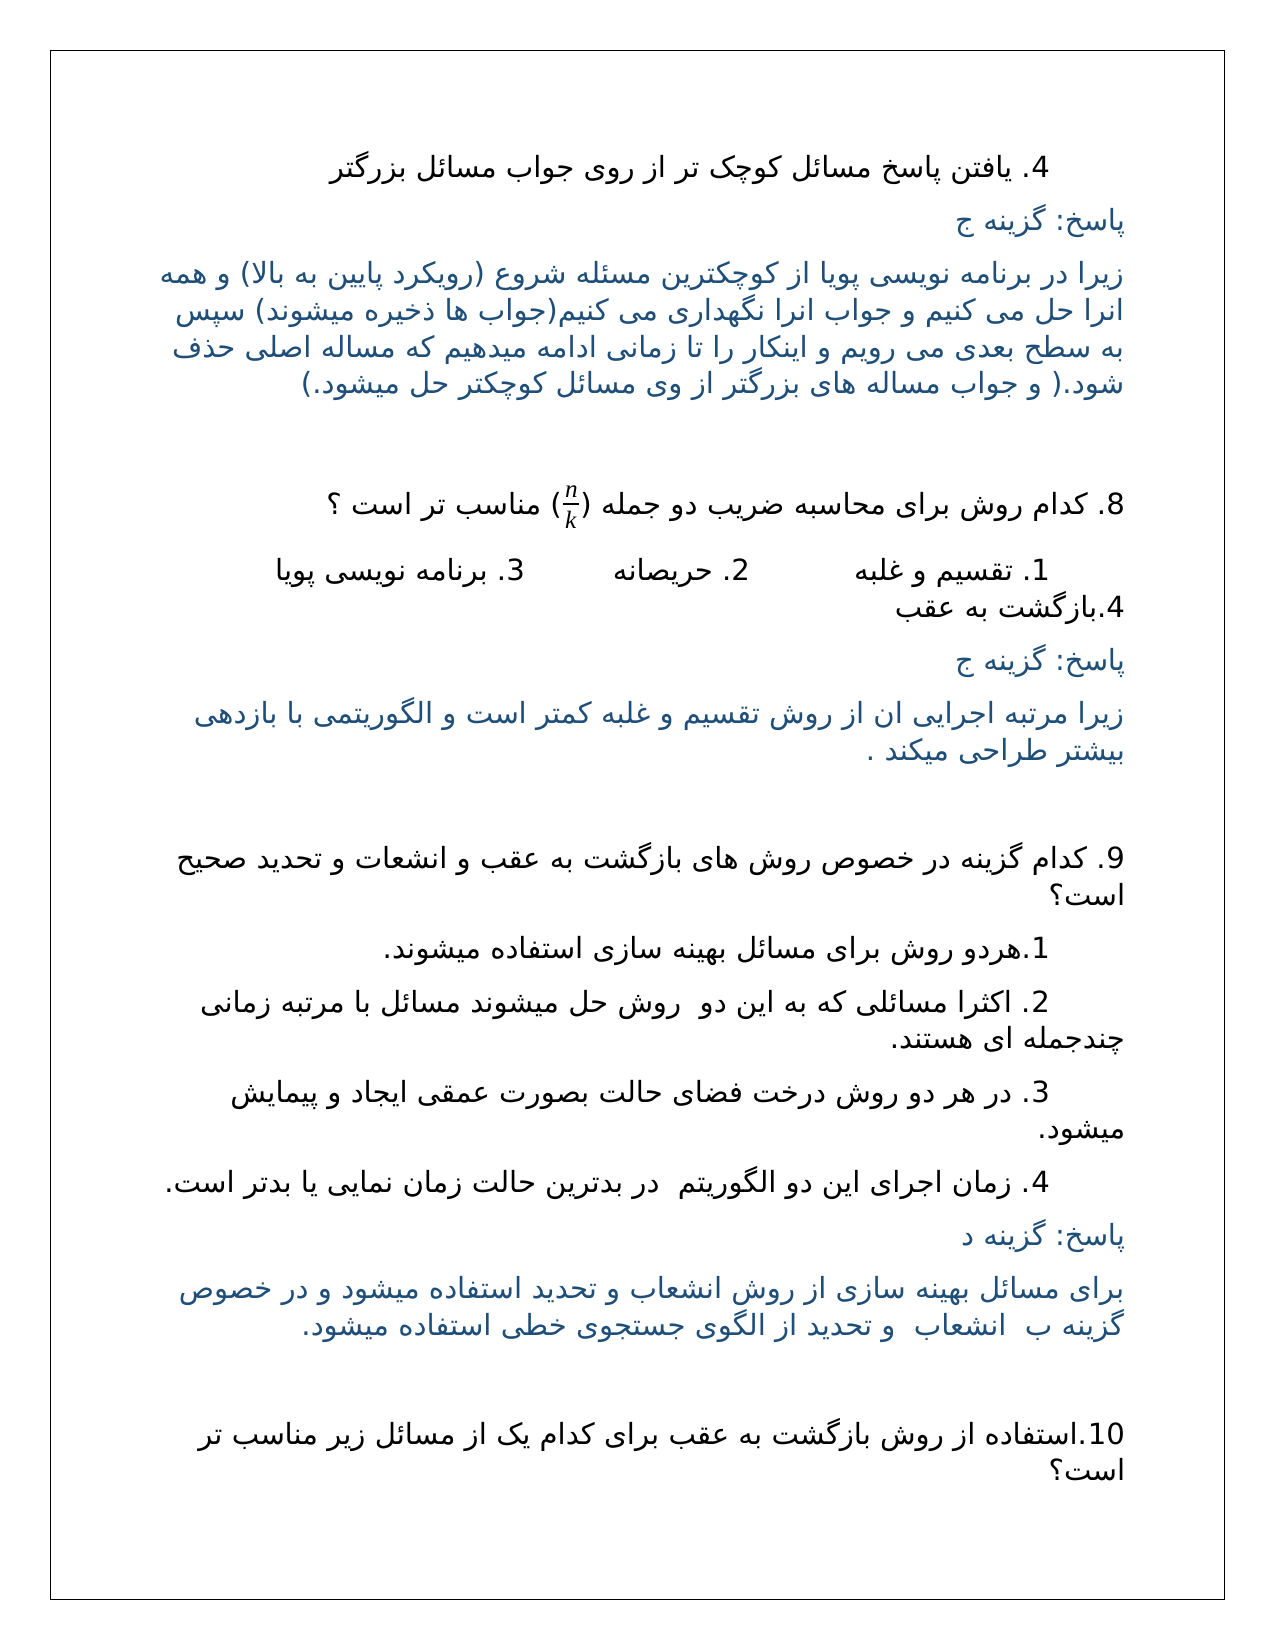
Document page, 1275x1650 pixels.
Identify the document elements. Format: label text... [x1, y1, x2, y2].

text پاسخ: گزینه ج [150, 643, 1125, 677]
text 1. تقسیم و غلبه 2. حریصانه 3. برنامه نویسی پویا 4.بازگشت به عقب [150, 553, 1125, 624]
text پاسخ: گزینه ج [150, 203, 1125, 237]
text 4. یافتن پاسخ مسائل کوچک تر از روی جواب مسائل بزرگتر [150, 150, 1125, 184]
text 2. اکثرا مسائلی که به این دو روش حل میشوند مسائل با مرتبه زمانی چندجمله ای هستند. [150, 985, 1125, 1056]
text 3. در هر دو روش درخت فضای حالت بصورت عمقی ایجاد و پیمایش میشود. [150, 1075, 1125, 1146]
text زیرا مرتبه اجرایی ان از روش تقسیم و غلبه کمتر است و الگوریتمی با بازدهی بیشتر طراحی میکند . [150, 697, 1125, 767]
text 8. کدام روش برای محاسبه ضریب دو جمله () مناسب تر است ؟ [150, 475, 1125, 534]
text برای مسائل بهینه سازی از روش انشعاب و تحدید استفاده میشود و در خصوص گزینه ب انشعاب و تحدید از الگوی جستجوی خطی استفاده میشود. [150, 1272, 1125, 1342]
text 4. زمان اجرای این دو الگوریتم در بدترین حالت زمان نمایی یا بدتر است. [150, 1165, 1125, 1199]
text پاسخ: گزینه د [150, 1218, 1125, 1252]
text 10.استفاده از روش بازگشت به عقب برای کدام یک از مسائل زیر مناسب تر است؟ [150, 1417, 1125, 1488]
text 9. کدام گزینه در خصوص روش های بازگشت به عقب و انشعات و تحدید صحیح است؟ [150, 842, 1125, 912]
text زیرا در برنامه نویسی پویا از کوچکترین مسئله شروع (رویکرد پایین به بالا) و همه انرا حل می کنیم و جواب انرا نگهداری می کنیم(جواب ها ذخیره میشوند) سپس به سطح بعدی می رویم و اینکار را تا زمانی ادامه میدهیم که مساله اصلی حذف شود.( و جواب مساله های بزرگتر از وی مسائل کوچکتر حل میشود.) [150, 257, 1125, 401]
text 1.هردو روش برای مسائل بهینه سازی استفاده میشوند. [150, 932, 1125, 966]
